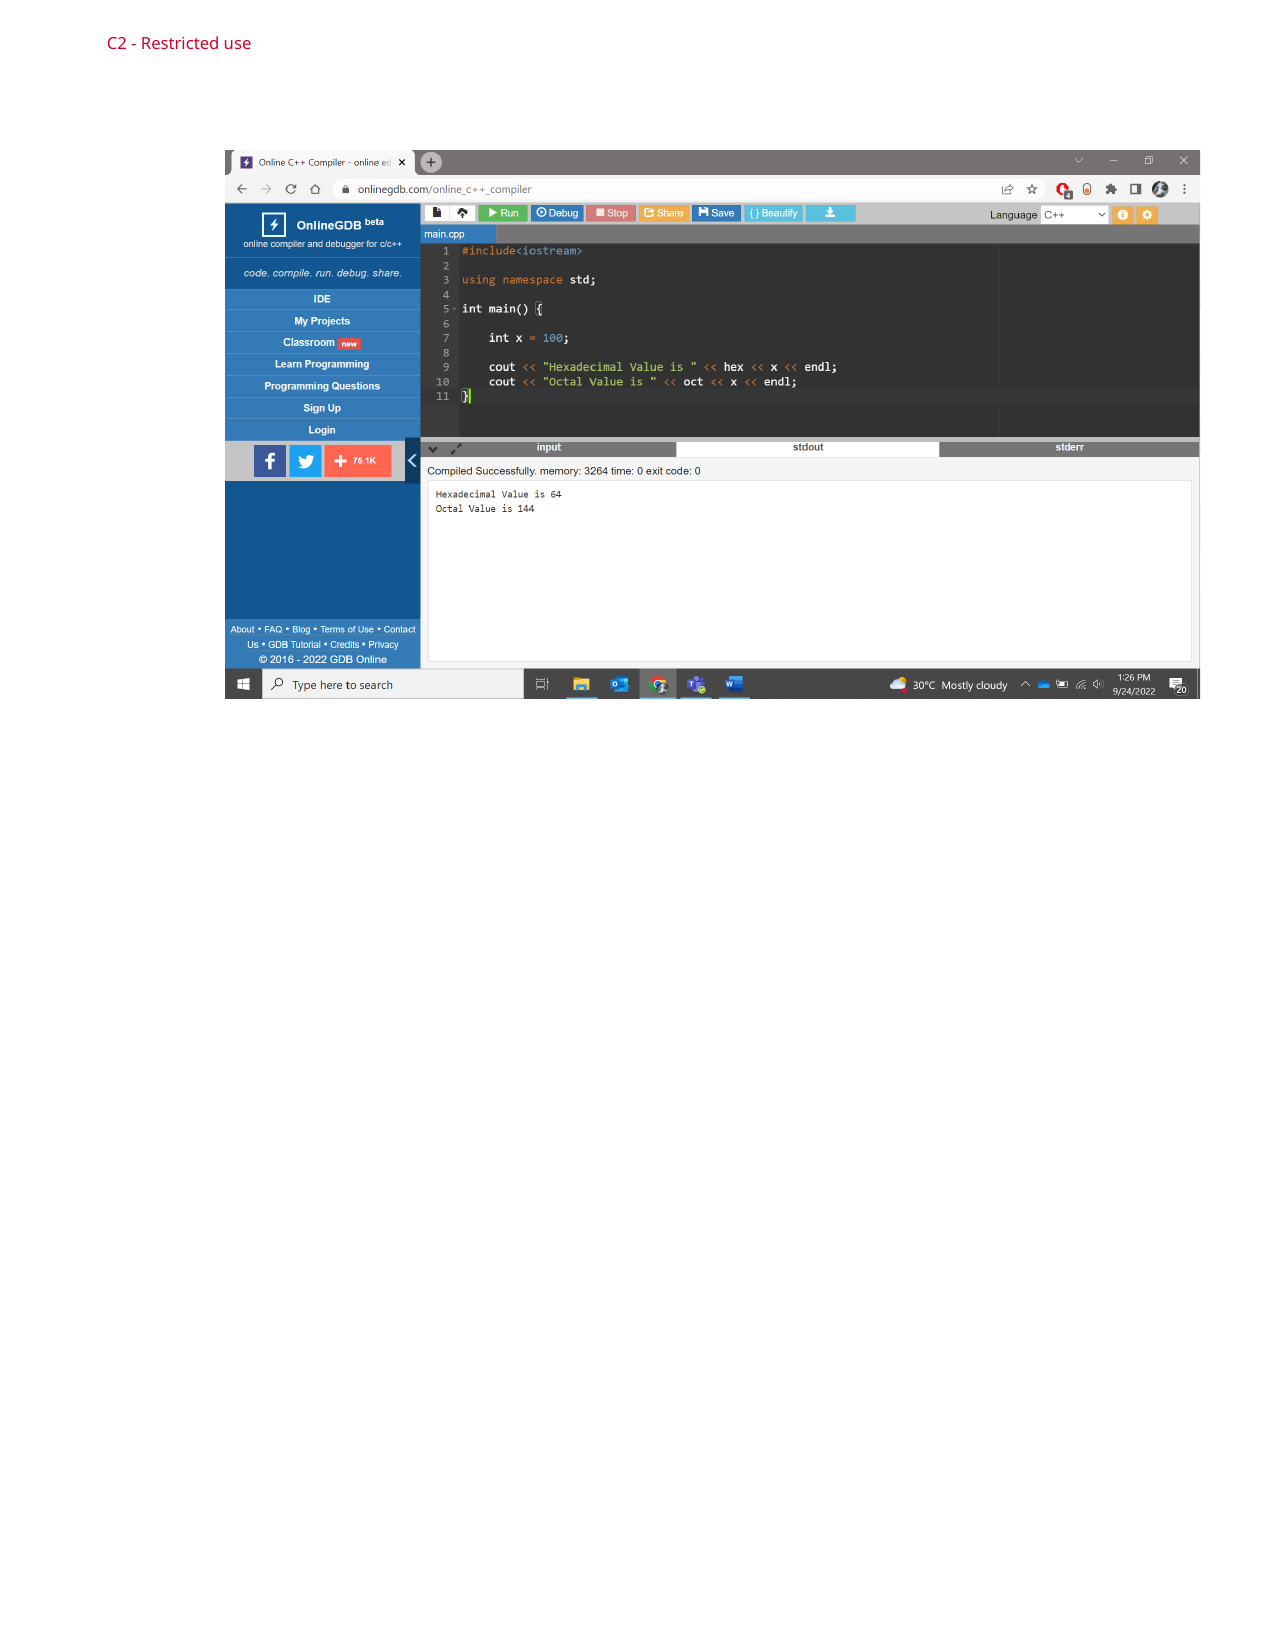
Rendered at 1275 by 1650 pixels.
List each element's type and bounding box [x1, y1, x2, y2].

picture [225, 150, 1200, 699]
